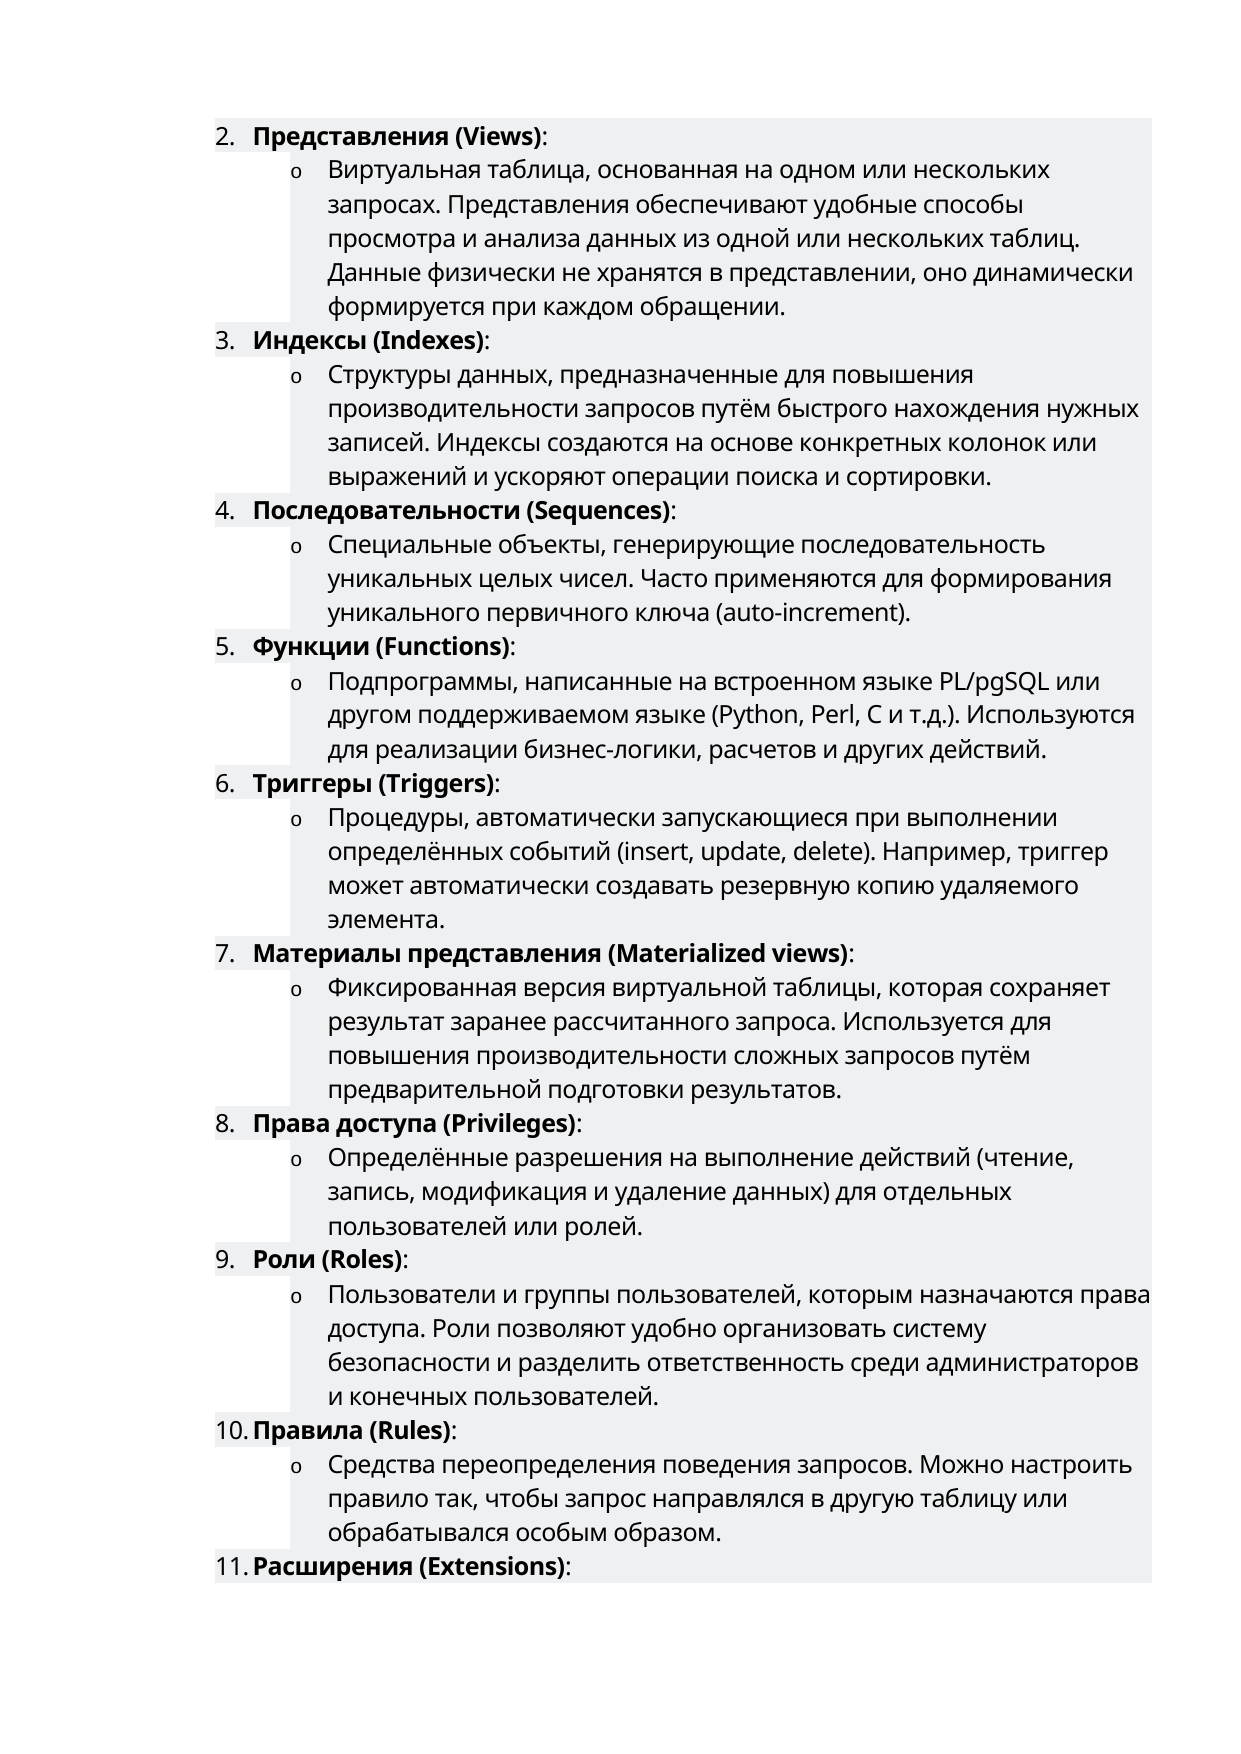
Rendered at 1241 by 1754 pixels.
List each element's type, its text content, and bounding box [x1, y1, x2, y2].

list Представления (Views): [215, 118, 1152, 152]
list Роли (Roles): [215, 1242, 1152, 1276]
list Функции (Functions): [215, 629, 1152, 663]
list Пользователи и группы пользователей, которым назначаются права доступа. Роли позволяют удобно организовать систему безопасности и разделить ответственность среди администраторов и конечных пользователей. [290, 1276, 1152, 1412]
list Материалы представления (Materialized views): [215, 936, 1152, 970]
list Виртуальная таблица, основанная на одном или нескольких запросах. Представления обеспечивают удобные способы просмотра и анализа данных из одной или нескольких таблиц. Данные физически не хранятся в представлении, оно динамически формируется при каждом обращении. [290, 152, 1152, 322]
list Фиксированная версия виртуальной таблицы, которая сохраняет результат заранее рассчитанного запроса. Используется для повышения производительности сложных запросов путём предварительной подготовки результатов. [290, 970, 1152, 1106]
list Определённые разрешения на выполнение действий (чтение, запись, модификация и удаление данных) для отдельных пользователей или ролей. [290, 1140, 1152, 1242]
list Процедуры, автоматически запускающиеся при выполнении определённых событий (insert, update, delete). Например, триггер может автоматически создавать резервную копию удаляемого элемента. [290, 799, 1152, 936]
list Триггеры (Triggers): [215, 765, 1152, 799]
list Индексы (Indexes): [215, 322, 1152, 357]
list Подпрограммы, написанные на встроенном языке PL/pgSQL или другом поддерживаемом языке (Python, Perl, C и т.д.). Используются для реализации бизнес-логики, расчетов и других действий. [290, 663, 1152, 765]
list Последовательности (Sequences): [215, 493, 1152, 527]
list Специальные объекты, генерирующие последовательность уникальных целых чисел. Часто применяются для формирования уникального первичного ключа (auto-increment). [290, 527, 1152, 629]
list Правила (Rules): [215, 1412, 1152, 1447]
list Структуры данных, предназначенные для повышения производительности запросов путём быстрого нахождения нужных записей. Индексы создаются на основе конкретных колонок или выражений и ускоряют операции поиска и сортировки. [290, 357, 1152, 493]
list Средства переопределения поведения запросов. Можно настроить правило так, чтобы запрос направлялся в другую таблицу или обрабатывался особым образом. [290, 1447, 1152, 1549]
list Права доступа (Privileges): [215, 1106, 1152, 1140]
list Расширения (Extensions): [215, 1549, 1152, 1583]
